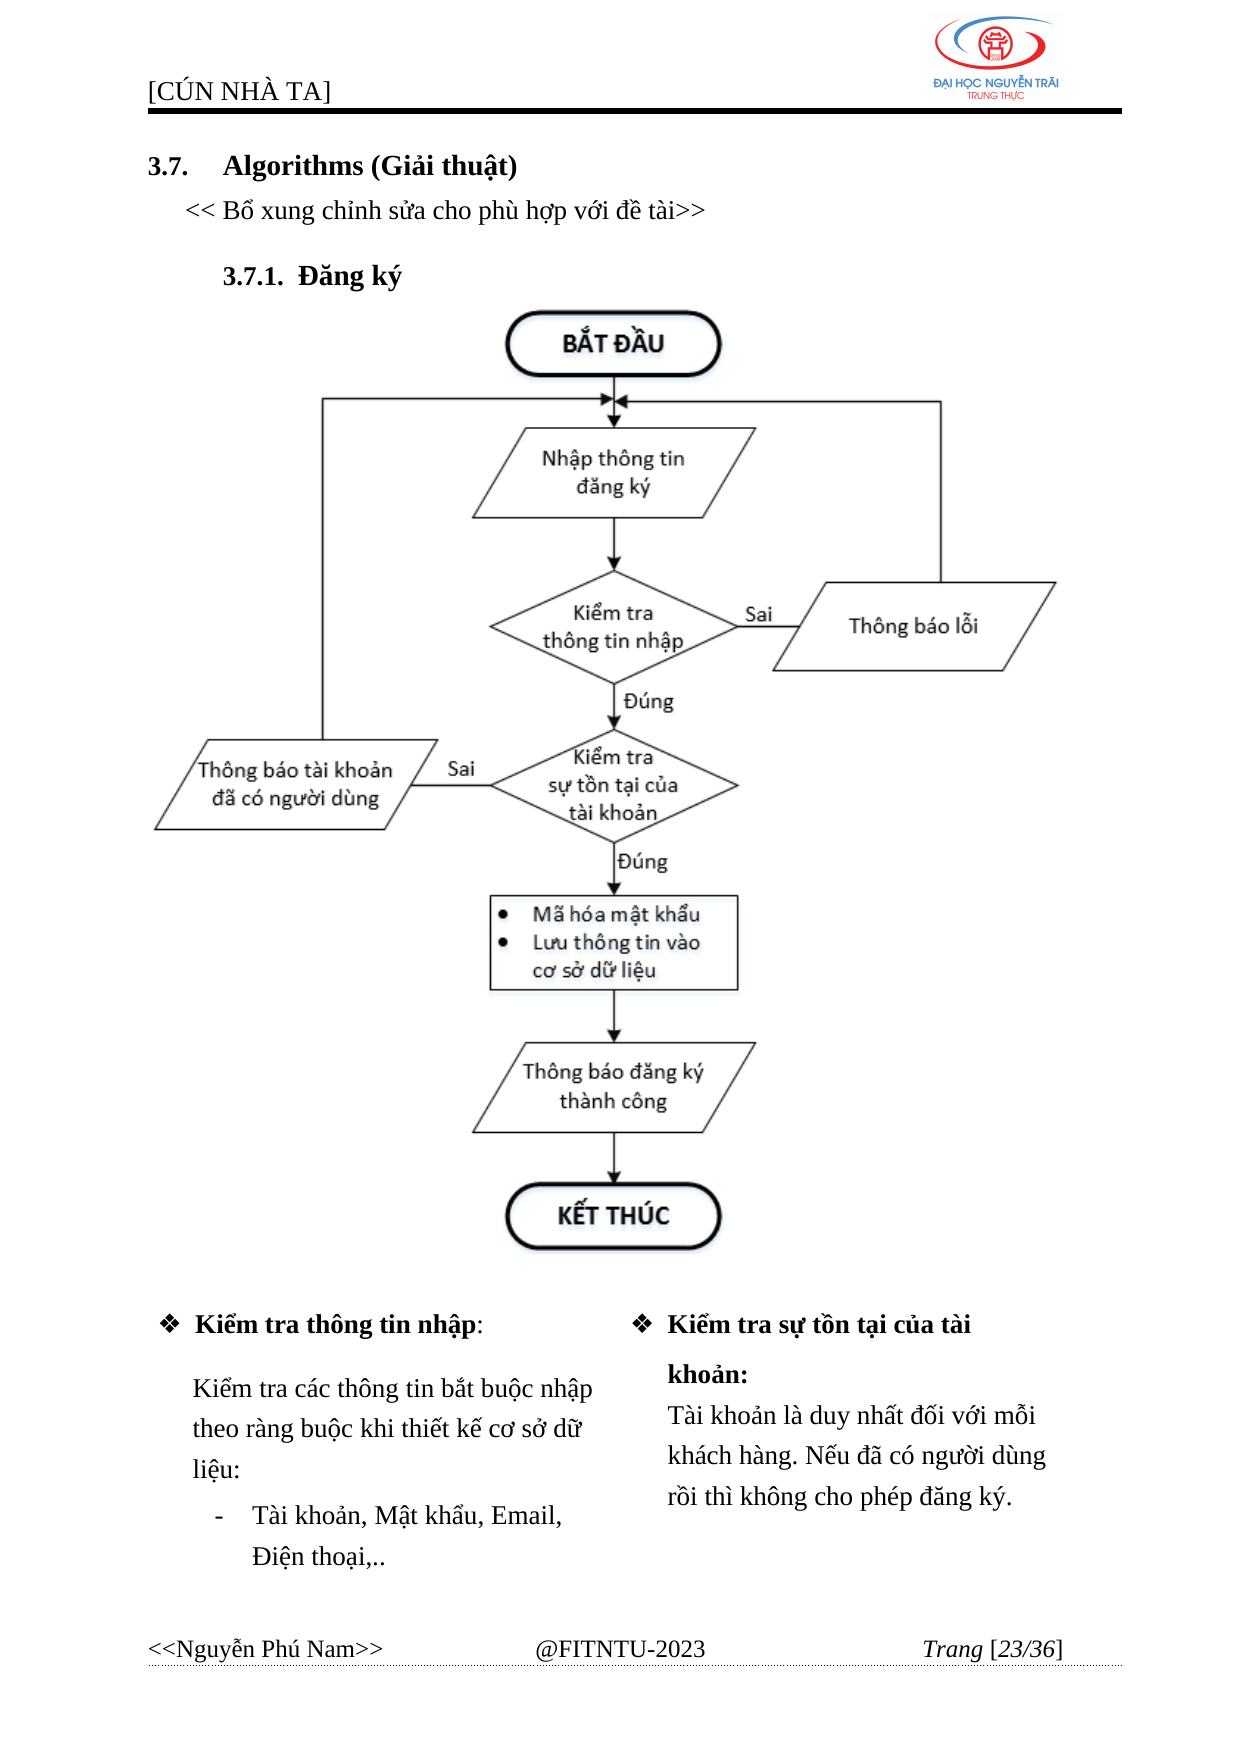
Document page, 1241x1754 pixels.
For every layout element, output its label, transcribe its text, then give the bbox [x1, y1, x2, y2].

text << Bổ xung chỉnh sửa cho phù hợp với đề tài>> [185, 194, 1122, 225]
picture [147, 304, 1064, 1254]
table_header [147, 1288, 620, 1587]
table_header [620, 1288, 1062, 1587]
subtitle Đăng ký [223, 258, 1122, 292]
subtitle Algorithms (Giải thuật) [148, 148, 1122, 181]
picture [926, 11, 1065, 104]
